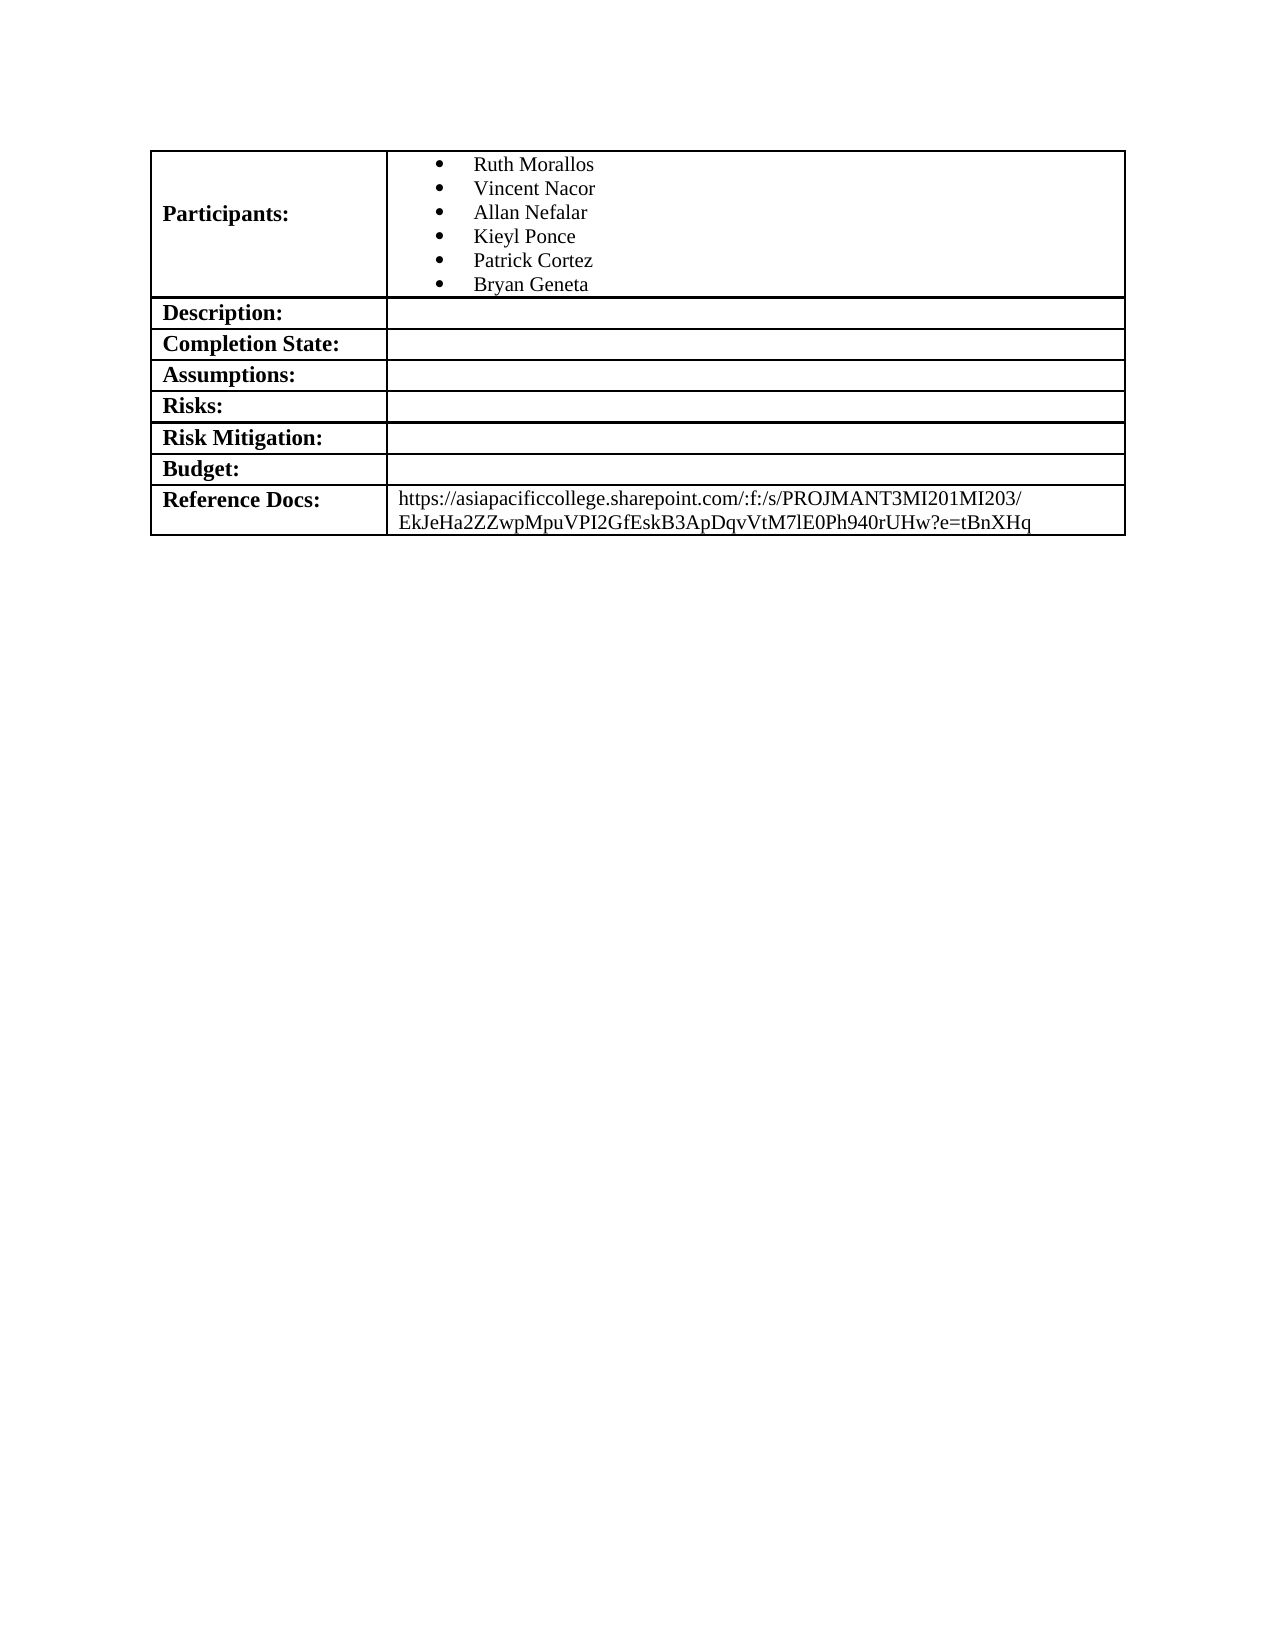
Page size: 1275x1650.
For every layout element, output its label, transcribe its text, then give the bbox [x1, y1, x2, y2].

table_cell [388, 299, 1124, 328]
table_cell Reference Docs: [152, 486, 386, 534]
table_cell Ruth Morallos Vincent Nacor Allan Nefalar Kieyl Ponce Patrick Cortez Bryan Geneta [388, 152, 1124, 296]
table_cell [388, 424, 1124, 453]
table_cell Assumptions: [152, 361, 386, 390]
table_cell [388, 361, 1124, 390]
table_cell Risks: [152, 392, 386, 421]
table_cell Budget: [152, 455, 386, 484]
table_cell [388, 455, 1124, 484]
table_cell Completion State: [152, 330, 386, 359]
table_cell Risk Mitigation: [152, 424, 386, 453]
table_cell [388, 330, 1124, 359]
table_cell https://asiapacificcollege.sharepoint.com/:f:/s/PROJMANT3MI201MI203/EkJeHa2ZZwpMpuVPI2GfEskB3ApDqvVtM7lE0Ph940rUHw?e=tBnXHq [388, 486, 1124, 534]
table_cell Participants: [152, 152, 386, 296]
table_cell [388, 392, 1124, 421]
table_cell Description: [152, 299, 386, 328]
